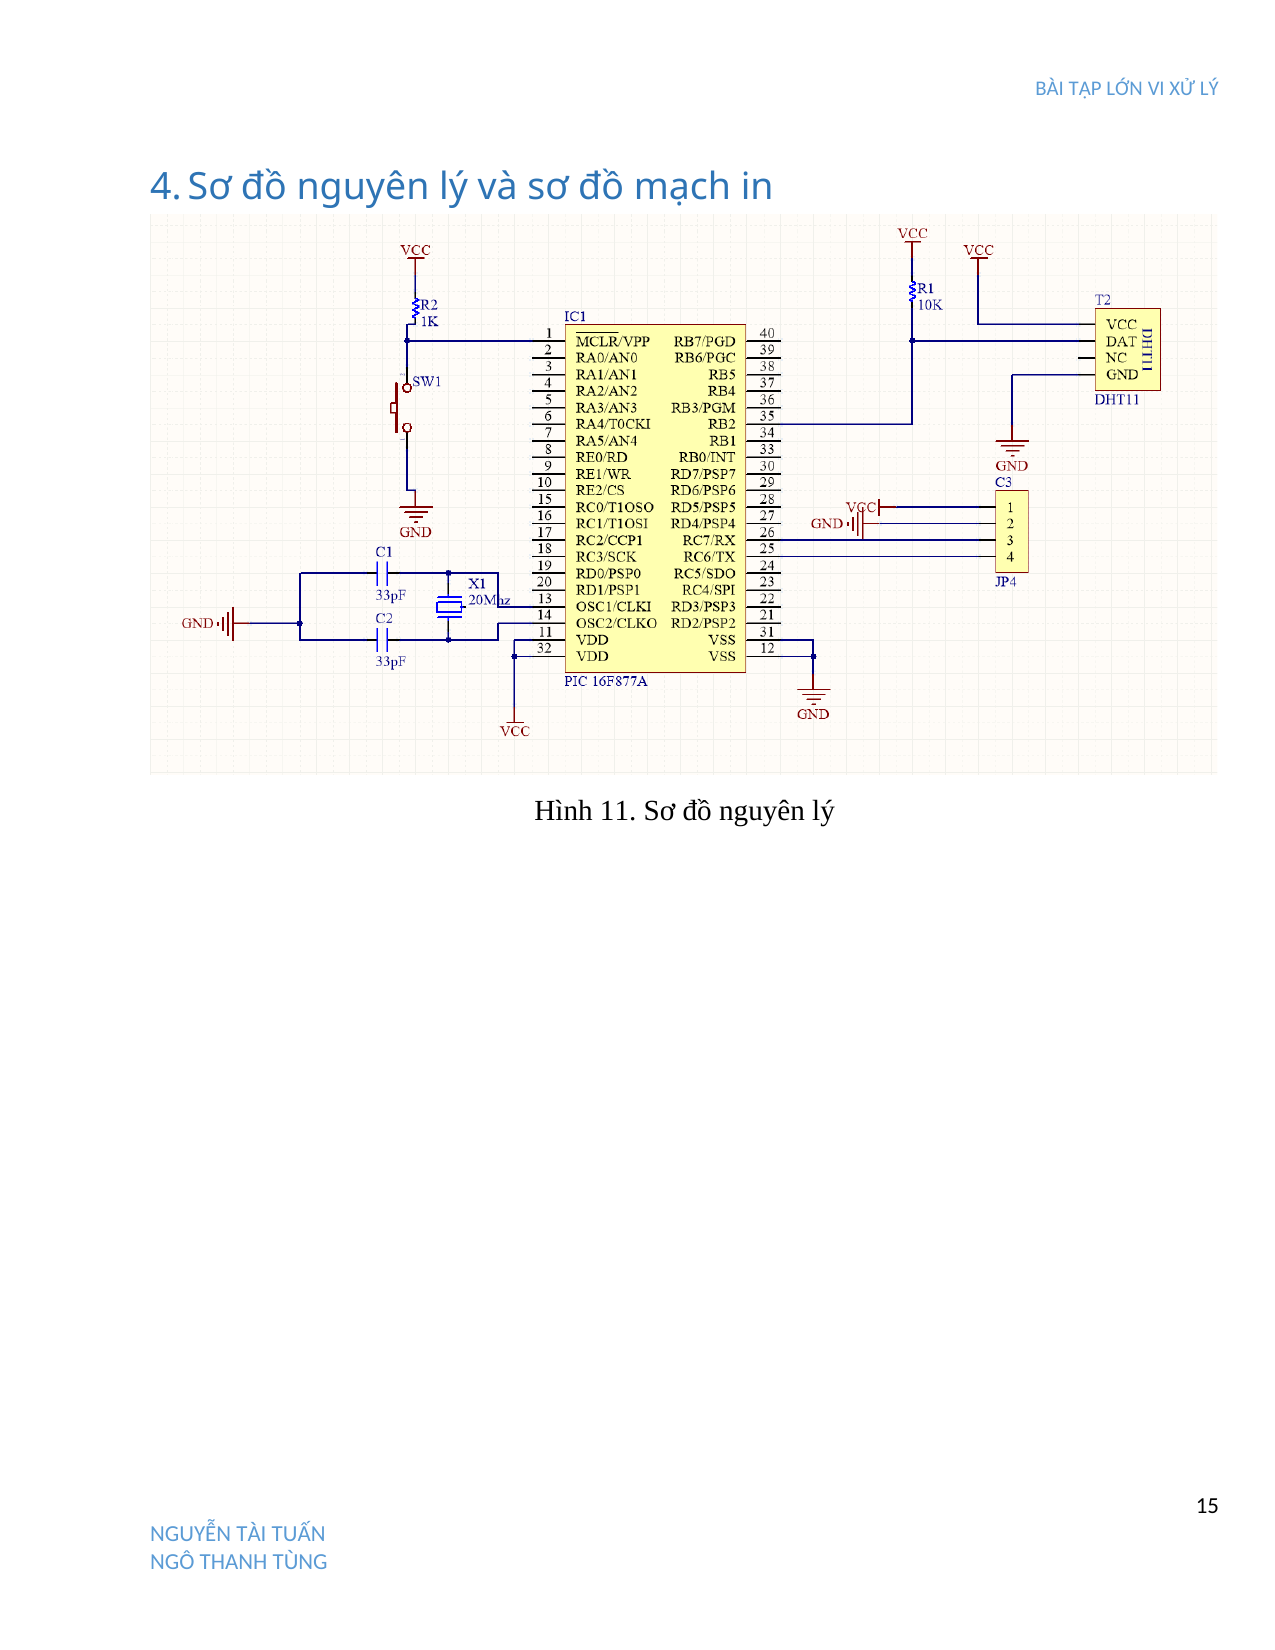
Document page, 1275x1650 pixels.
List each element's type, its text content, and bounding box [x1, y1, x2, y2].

picture [150, 214, 1218, 775]
subtitle Sơ đồ nguyên lý và sơ đồ mạch in [150, 159, 1219, 210]
text Hình 11. Sơ đồ nguyên lý [150, 793, 1219, 827]
